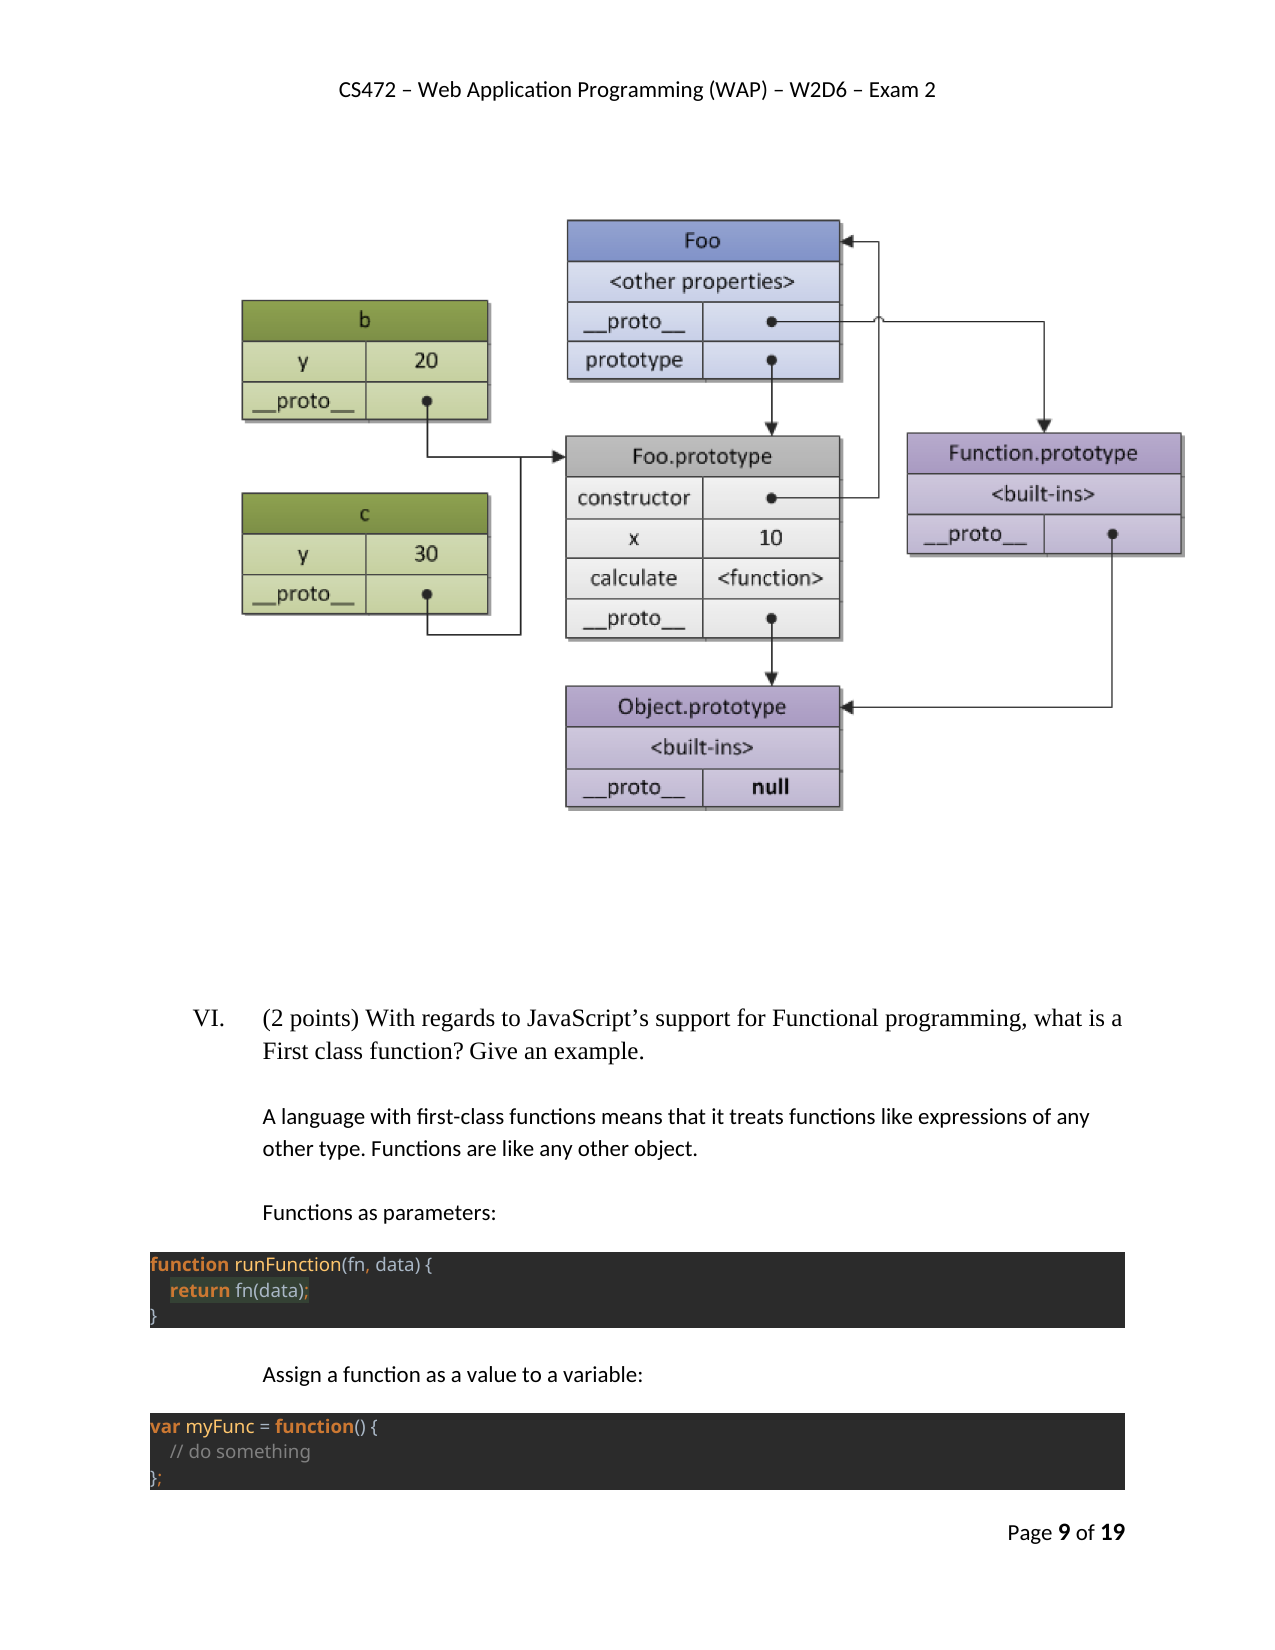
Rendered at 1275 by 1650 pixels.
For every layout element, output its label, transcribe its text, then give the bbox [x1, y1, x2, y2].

text var myFunc = function() { // do something }; [150, 1413, 1125, 1490]
list Assign a function as a value to a variable: [262, 1360, 1125, 1388]
list (2 points) With regards to JavaScript’s support for Functional programming, what is a First class function? Give an example. [225, 1003, 1125, 1066]
text function runFunction(fn, data) { return fn(data); } [150, 1252, 1125, 1328]
list Functions as parameters: [262, 1198, 1125, 1227]
list A language with first-class functions means that it treats functions like expressions of any other type. Functions are like any other object. [262, 1102, 1125, 1162]
picture [225, 203, 1200, 814]
